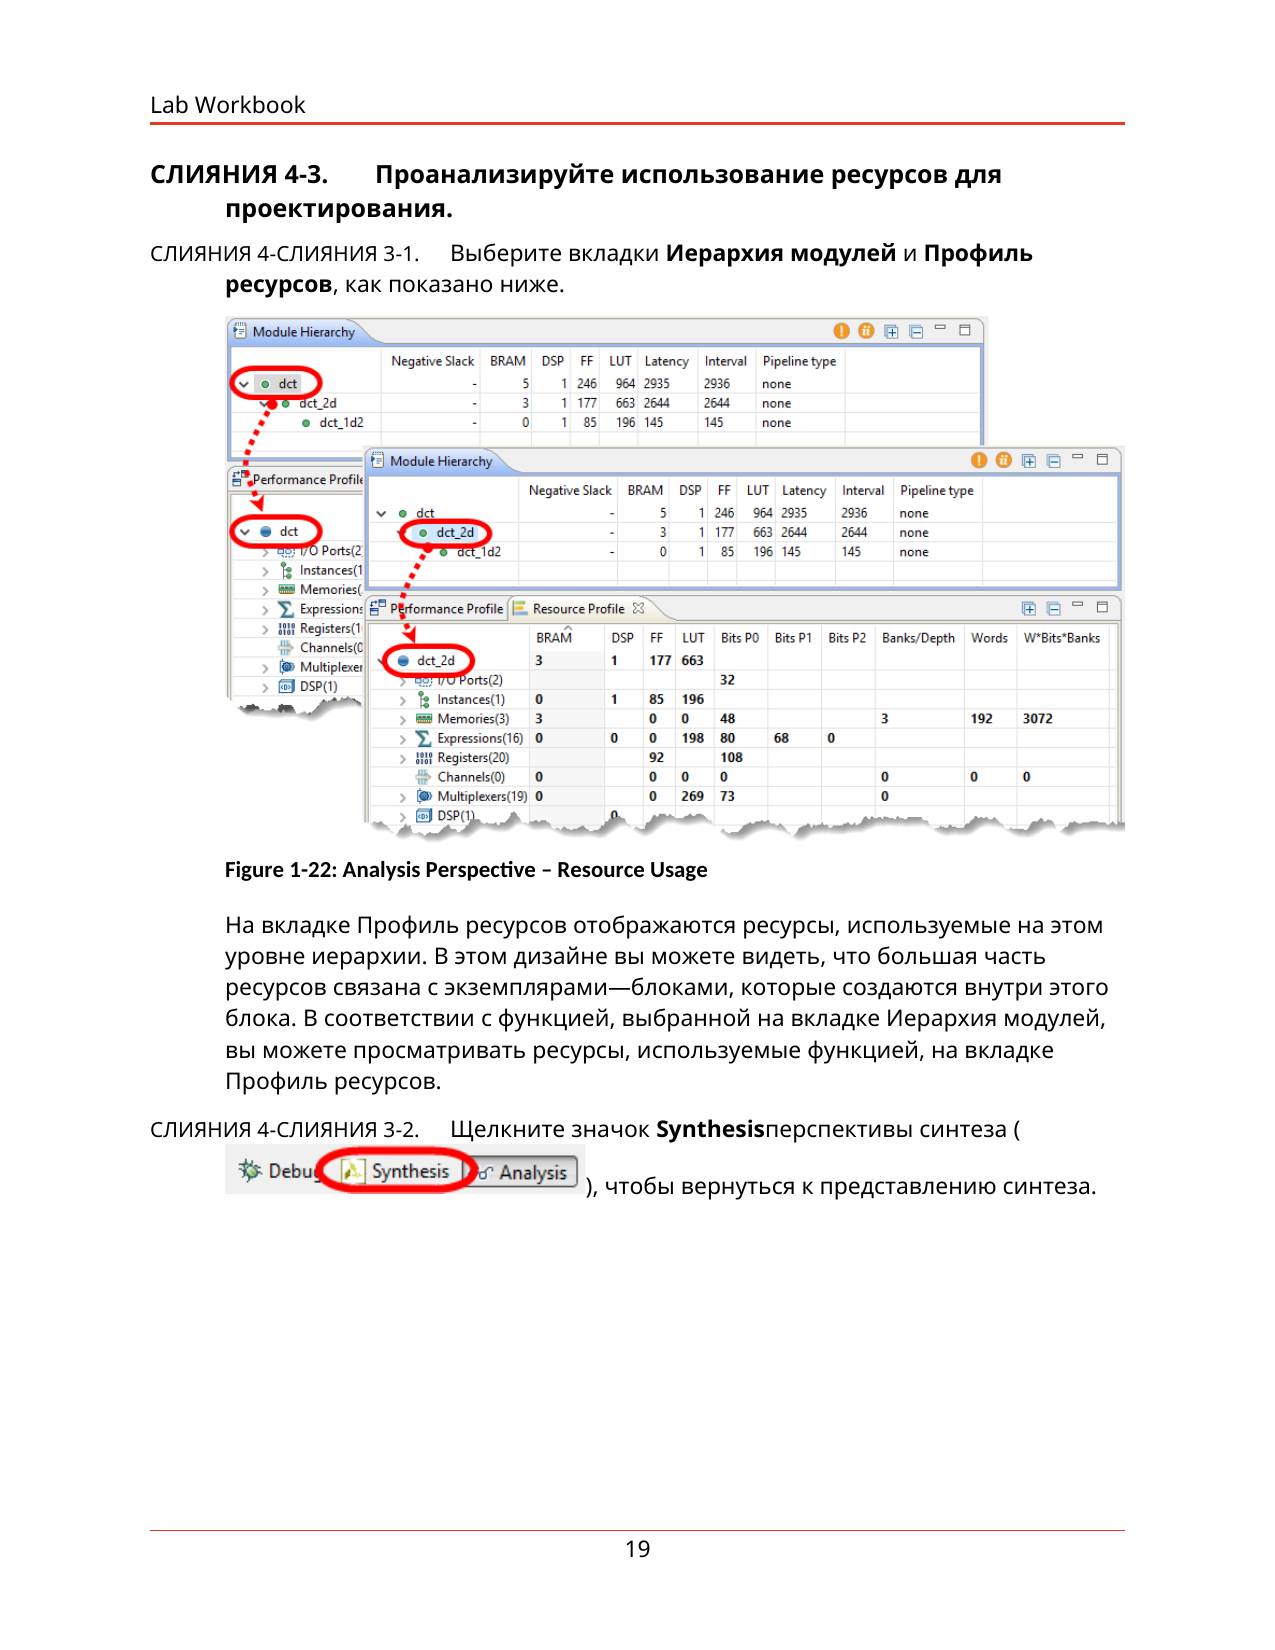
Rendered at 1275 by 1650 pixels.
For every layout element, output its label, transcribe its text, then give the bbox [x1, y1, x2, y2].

text СЛИЯНИЯ 4-СЛИЯНИЯ 3-1. Выберите вкладки Иерархия модулей и Профиль ресурсов, как показано ниже. [150, 237, 1125, 299]
picture [225, 316, 1125, 844]
text СЛИЯНИЯ 4-3. Проанализируйте использование ресурсов для проектирования. [150, 156, 1125, 224]
picture [225, 1144, 586, 1194]
text Figure 1-22: Analysis Perspective – Resource Usage [225, 856, 1125, 884]
text СЛИЯНИЯ 4-СЛИЯНИЯ 3-2. Щелкните значок Synthesisперспективы синтеза (), чтобы вернуться к представлению синтеза. [150, 1113, 1125, 1201]
list На вкладке Профиль ресурсов отображаются ресурсы, используемые на этом уровне иерархии. В этом дизайне вы можете видеть, что большая часть ресурсов связана с экземплярами—блоками, которые создаются внутри этого блока. В соответствии с функцией, выбранной на вкладке Иерархия модулей, вы можете просматривать ресурсы, используемые функцией, на вкладке Профиль ресурсов. [225, 909, 1125, 1096]
